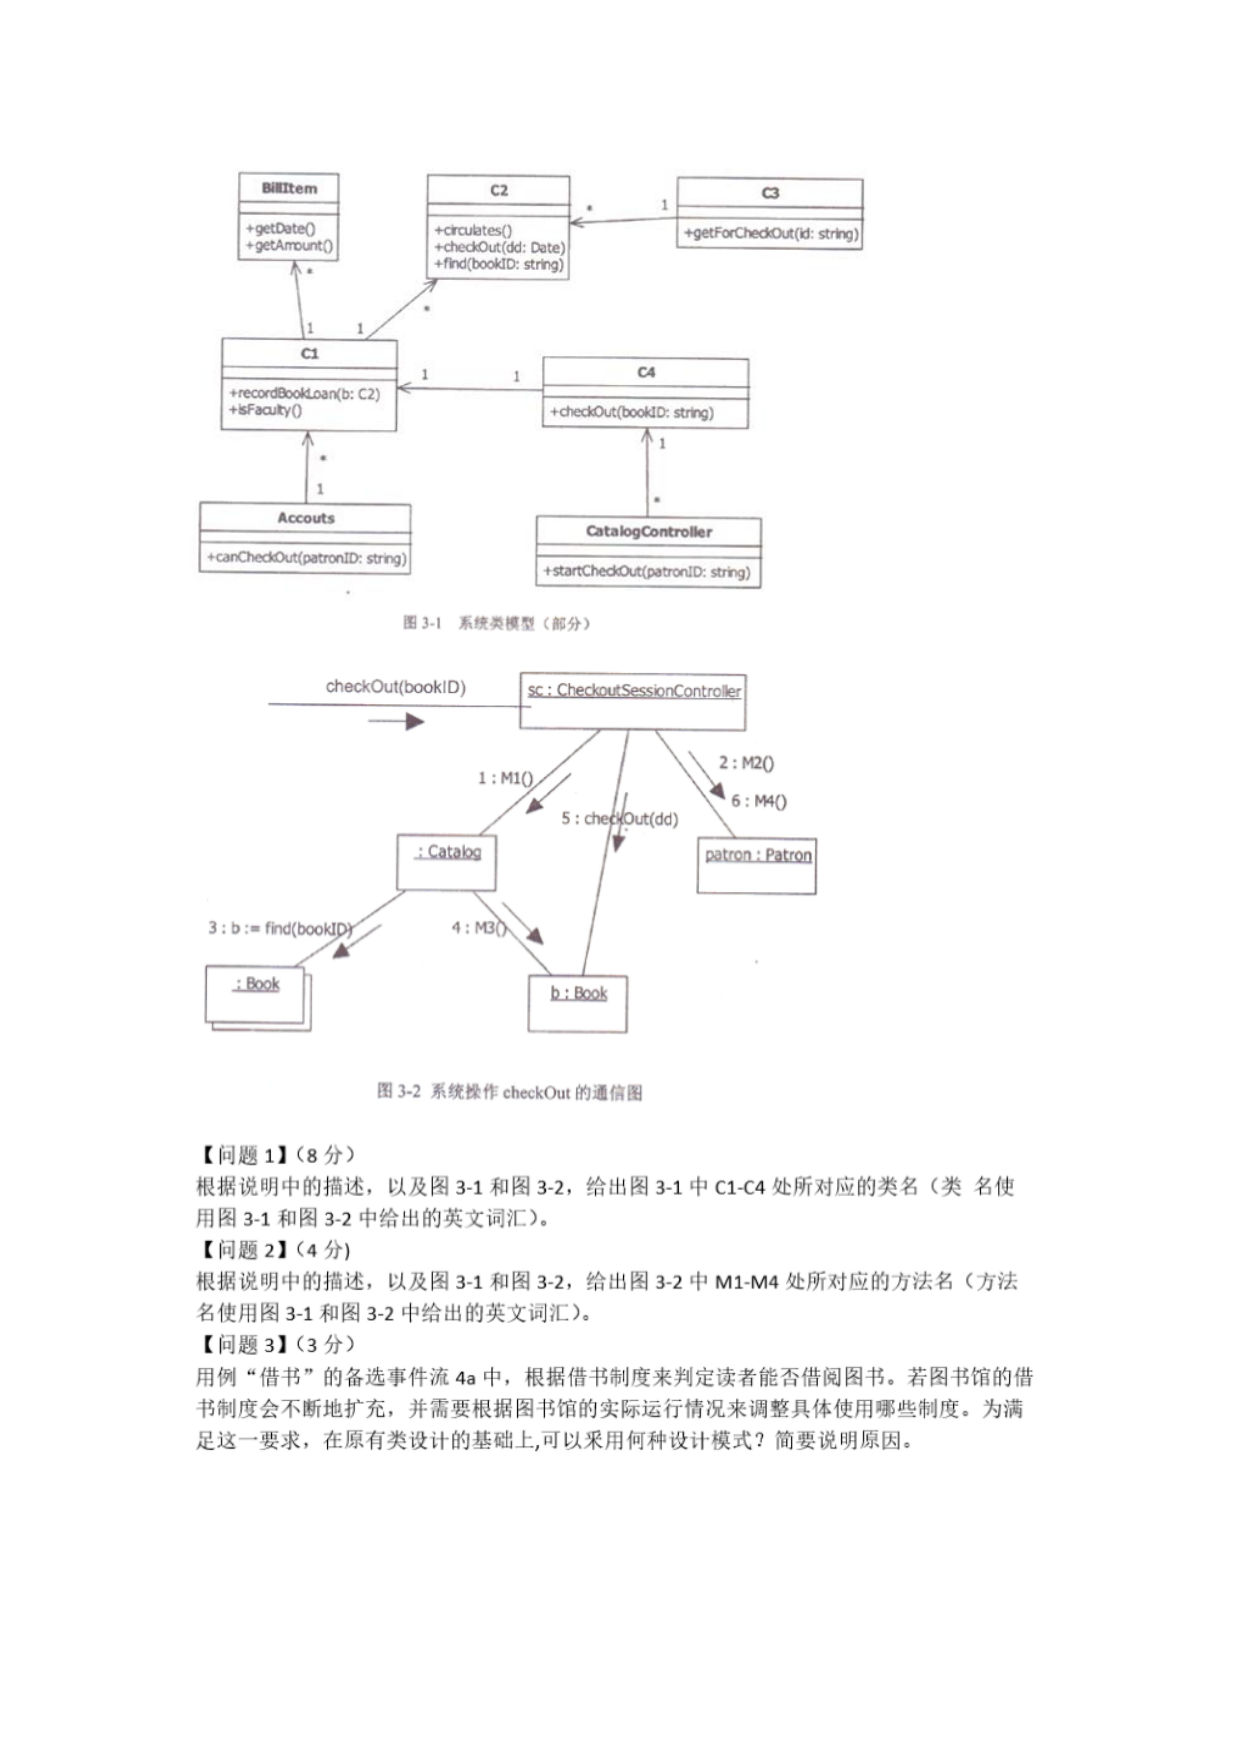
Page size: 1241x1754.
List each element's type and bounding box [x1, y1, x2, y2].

picture [187, 162, 893, 1119]
picture [187, 1137, 1053, 1461]
